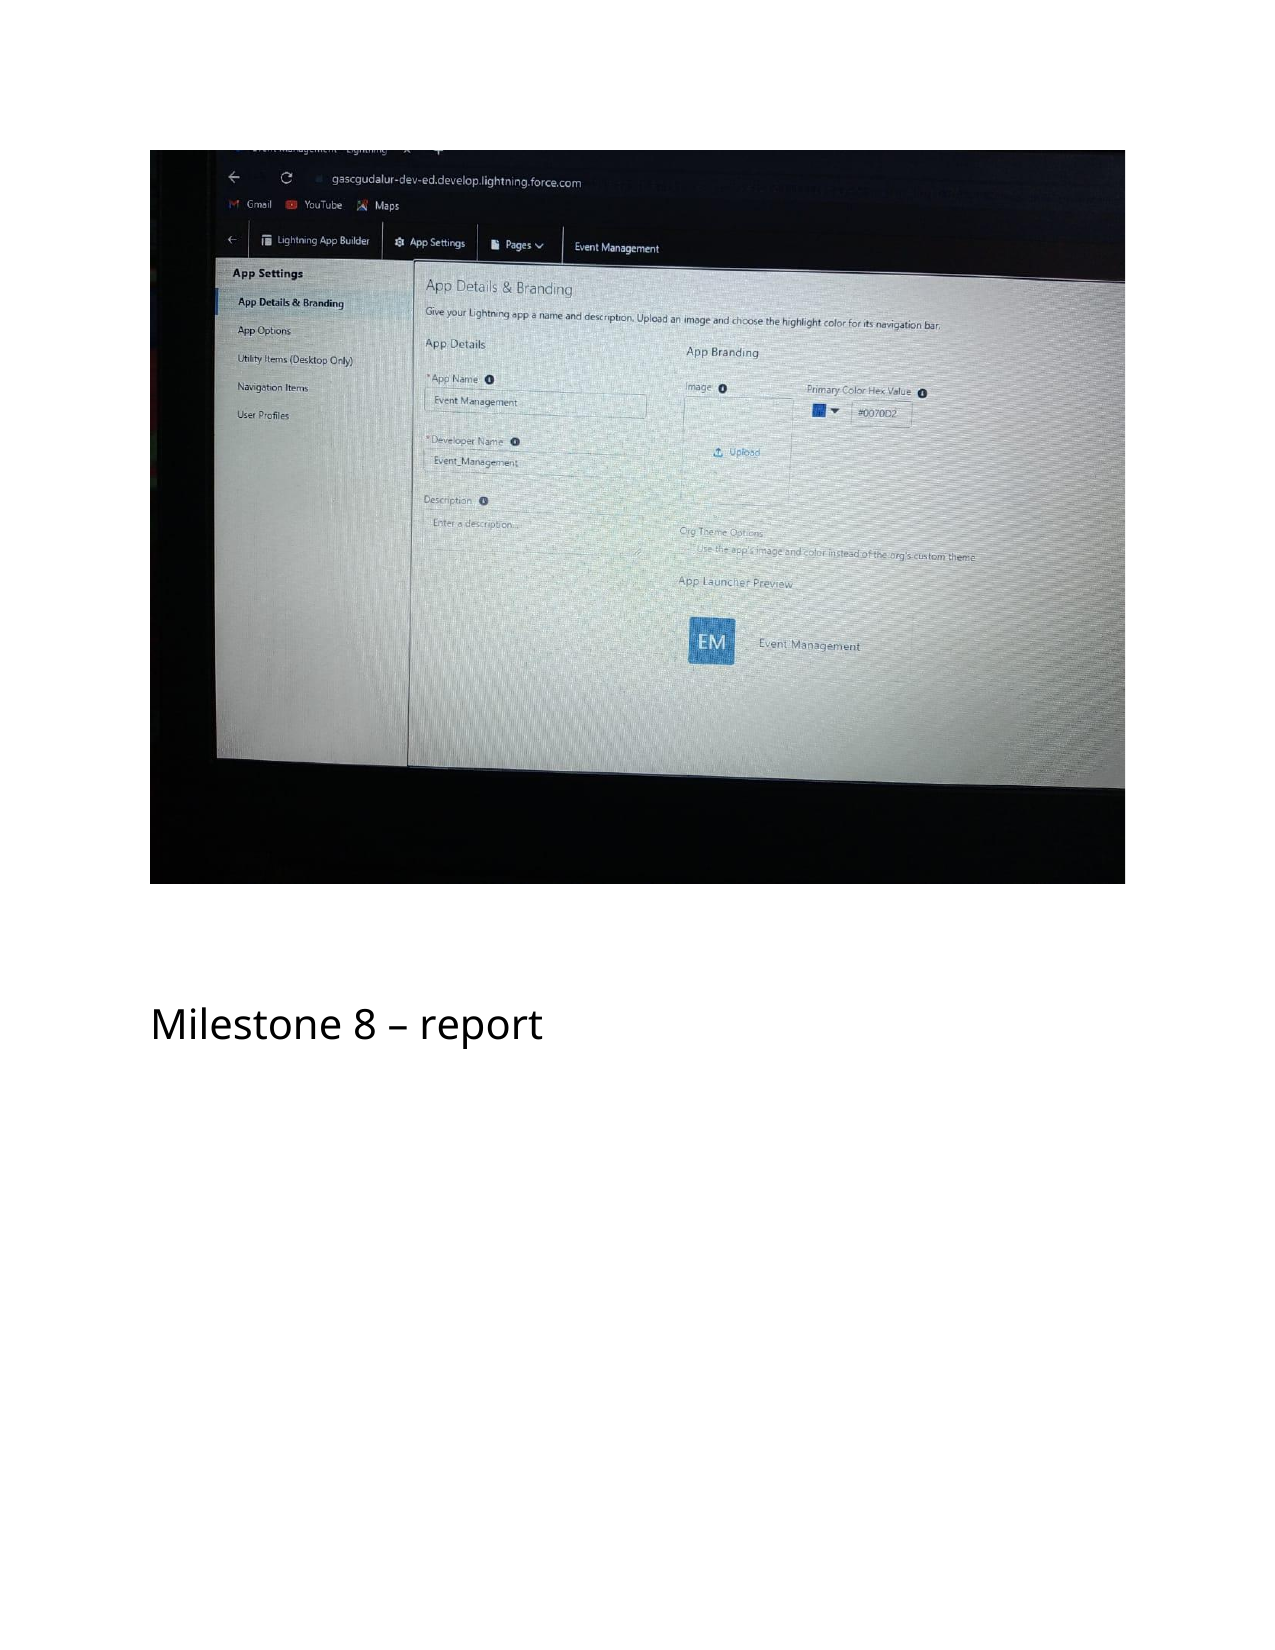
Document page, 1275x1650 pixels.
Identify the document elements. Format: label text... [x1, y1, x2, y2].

text Milestone 8 – report [150, 994, 1125, 1051]
picture [150, 150, 1125, 884]
